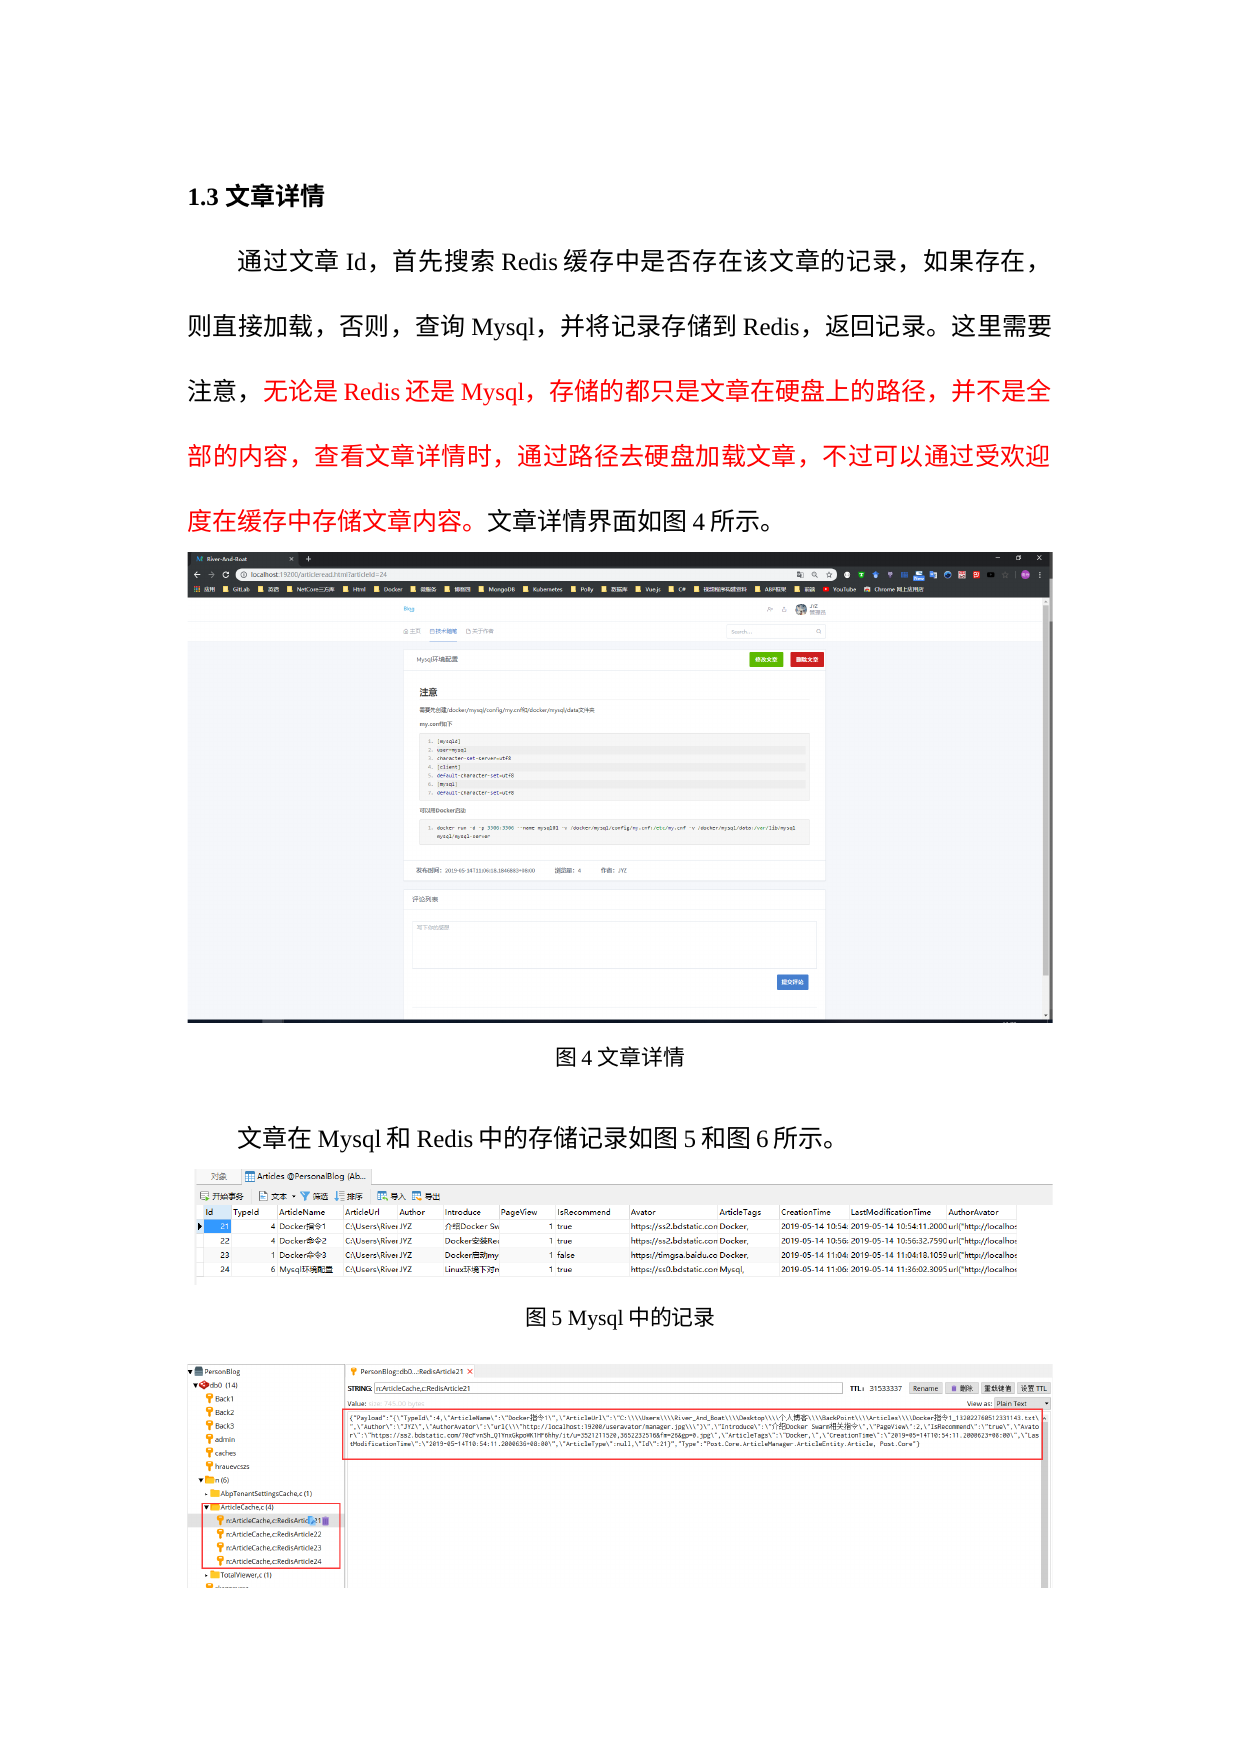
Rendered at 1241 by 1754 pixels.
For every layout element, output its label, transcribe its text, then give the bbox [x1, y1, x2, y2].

text 文章在Mysql和Redis中的存储记录如图5和图6所示。 [187, 1104, 1053, 1169]
picture [187, 1364, 1053, 1588]
text 图5 Mysql中的记录 [187, 1299, 1053, 1332]
text 1.3 文章详情 [187, 162, 1053, 227]
picture [187, 552, 1053, 1023]
picture [187, 1169, 1053, 1285]
text 通过文章Id，首先搜索Redis缓存中是否存在该文章的记录，如果存在，则直接加载，否则，查询Mysql，并将记录存储到Redis，返回记录。这里需要注意，无论是Redis还是Mysql，存储的都只是文章在硬盘上的路径，并不是全部的内容，查看文章详情时，通过路径去硬盘加载文章，不过可以通过受欢迎度在缓存中存储文章内容。文章详情界面如图4所示。 [187, 227, 1053, 552]
text 图4 文章详情 [187, 1039, 1053, 1072]
